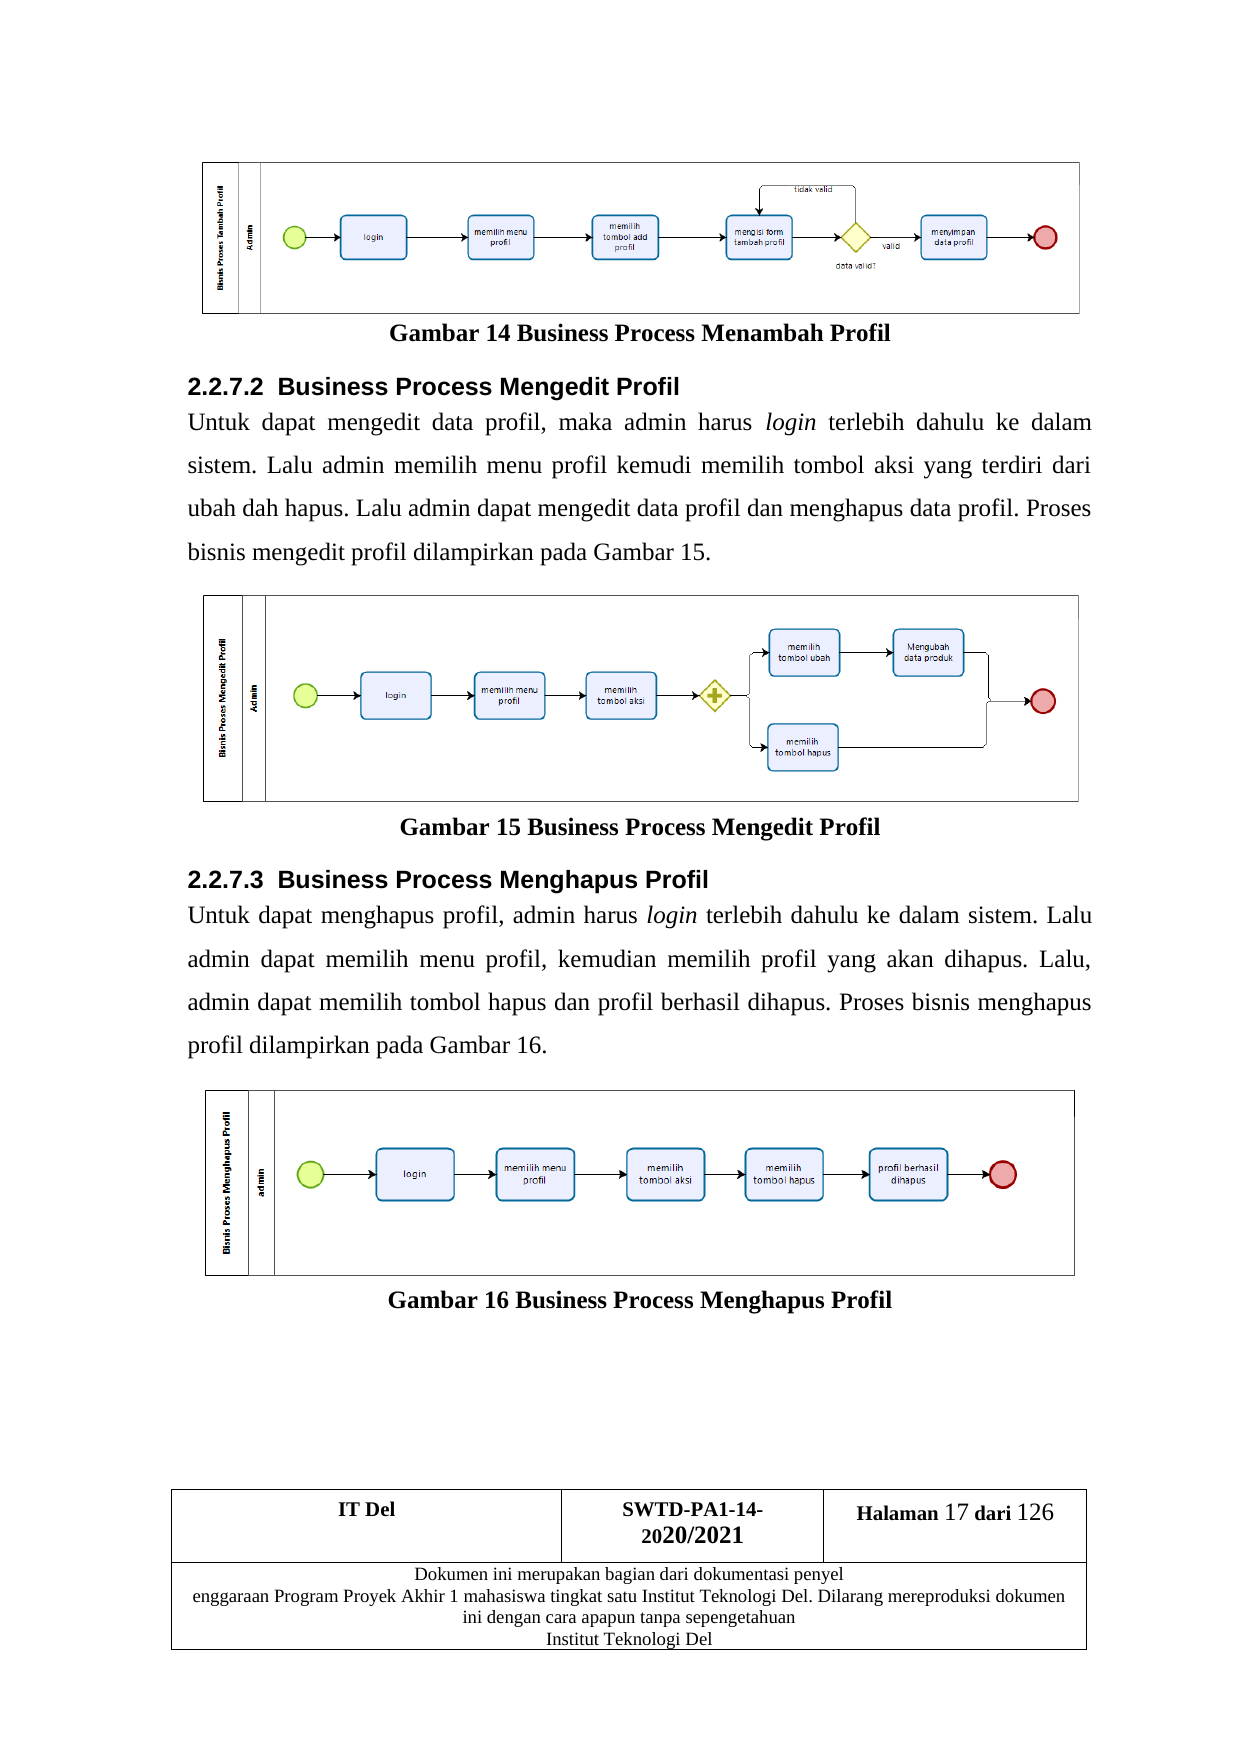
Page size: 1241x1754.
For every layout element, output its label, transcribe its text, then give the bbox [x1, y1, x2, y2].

text Gambar 15 Business Process Mengedit Profil [187, 812, 1092, 841]
text Untuk dapat menghapus profil, admin harus login terlebih dahulu ke dalam sistem. Lalu admin dapat memilih menu profil, kemudian memilih profil yang akan dihapus. Lalu, admin dapat memilih tombol hapus dan profil berhasil dihapus. Proses bisnis menghapus profil dilampirkan pada Gambar 16. [187, 901, 1092, 1059]
text Gambar 16 Business Process Menghapus Profil [187, 1286, 1092, 1314]
subtitle Business Process Menghapus Profil [187, 866, 1092, 894]
text Gambar 14 Business Process Menambah Profil [187, 319, 1092, 347]
picture [187, 147, 1093, 319]
text Untuk dapat mengedit data profil, maka admin harus login terlebih dahulu ke dalam sistem. Lalu admin memilih menu profil kemudi memilih tombol aksi yang terdiri dari ubah dah hapus. Lalu admin dapat mengedit data profil dan menghapus data profil. Proses bisnis mengedit profil dilampirkan pada Gambar 15. [187, 407, 1092, 565]
subtitle Business Process Mengedit Profil [187, 372, 1092, 401]
picture [187, 1073, 1091, 1286]
picture [187, 579, 1093, 812]
